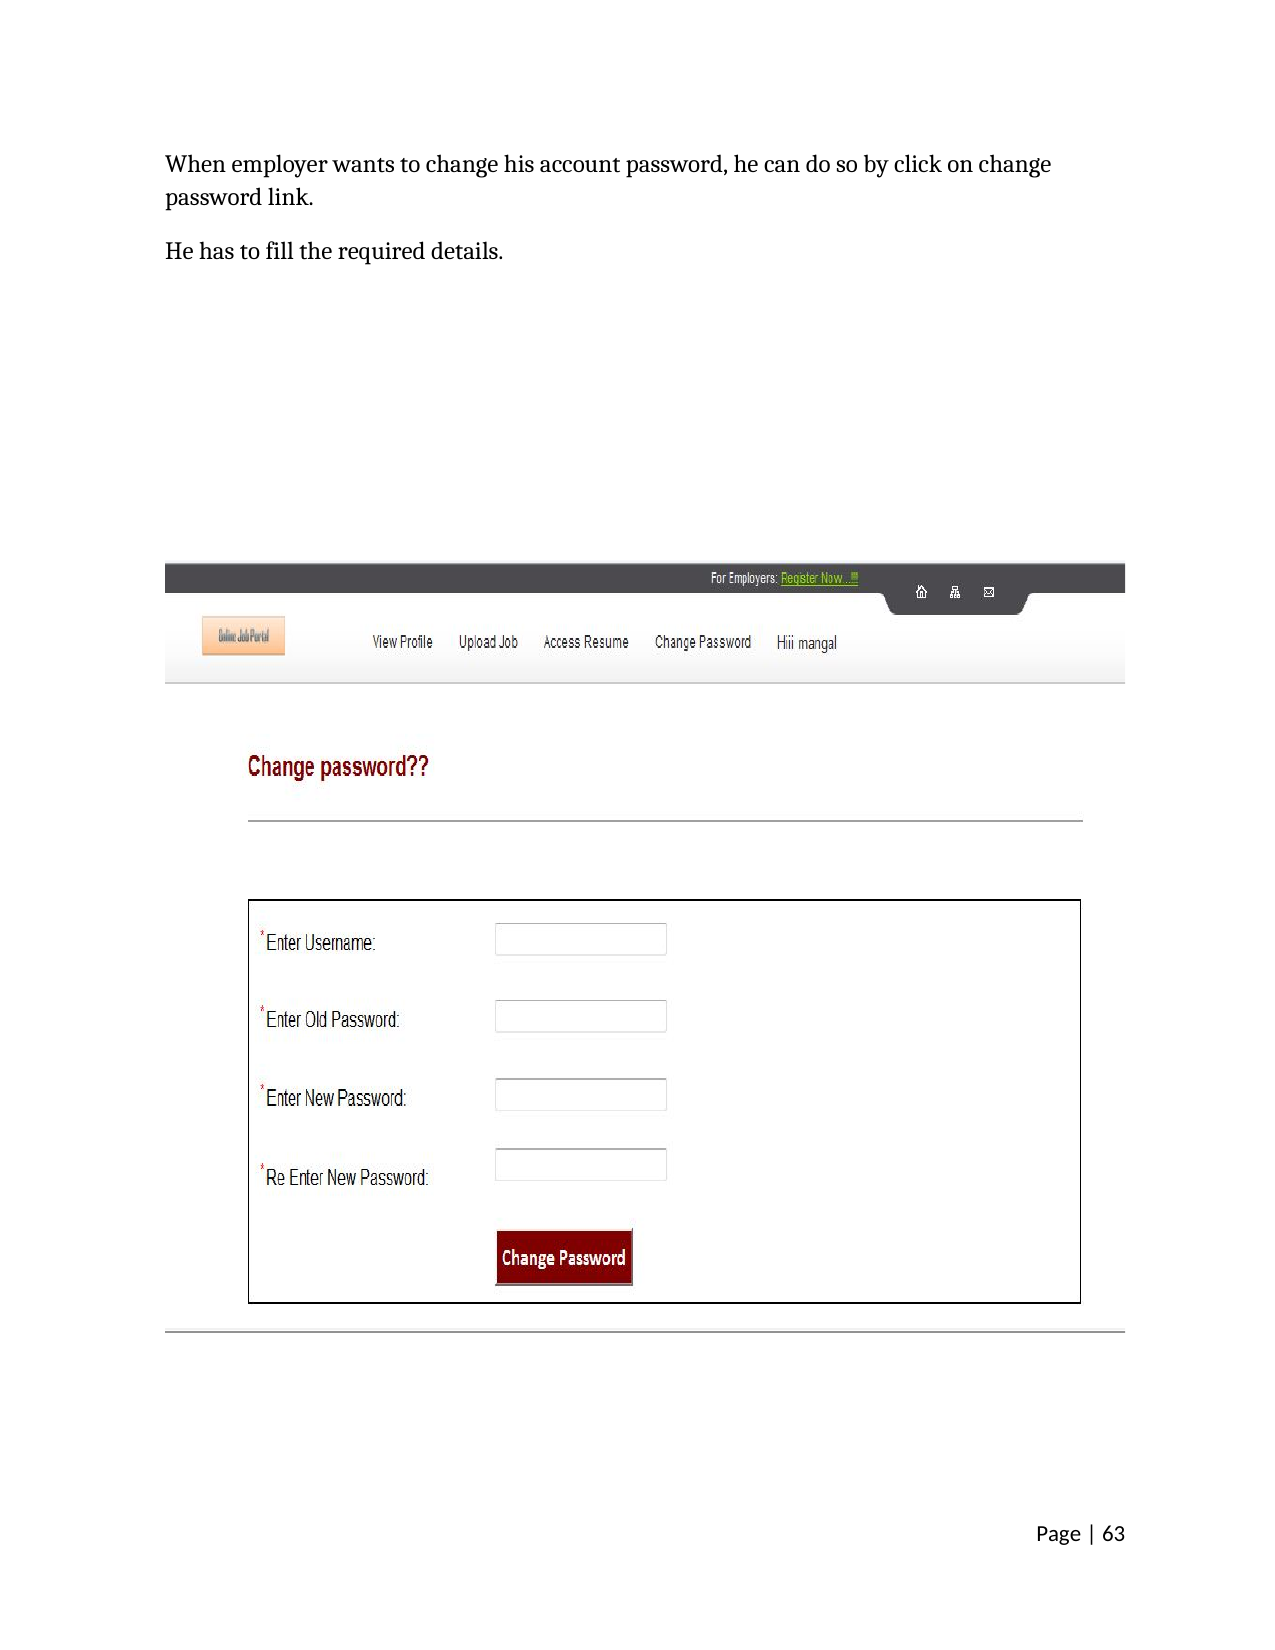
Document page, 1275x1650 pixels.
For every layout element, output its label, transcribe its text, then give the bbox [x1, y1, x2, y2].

picture [165, 560, 1125, 1333]
text When employer wants to change his account password, he can do so by click on change password link. [165, 150, 1125, 212]
text He has to fill the required details. [165, 237, 1125, 266]
